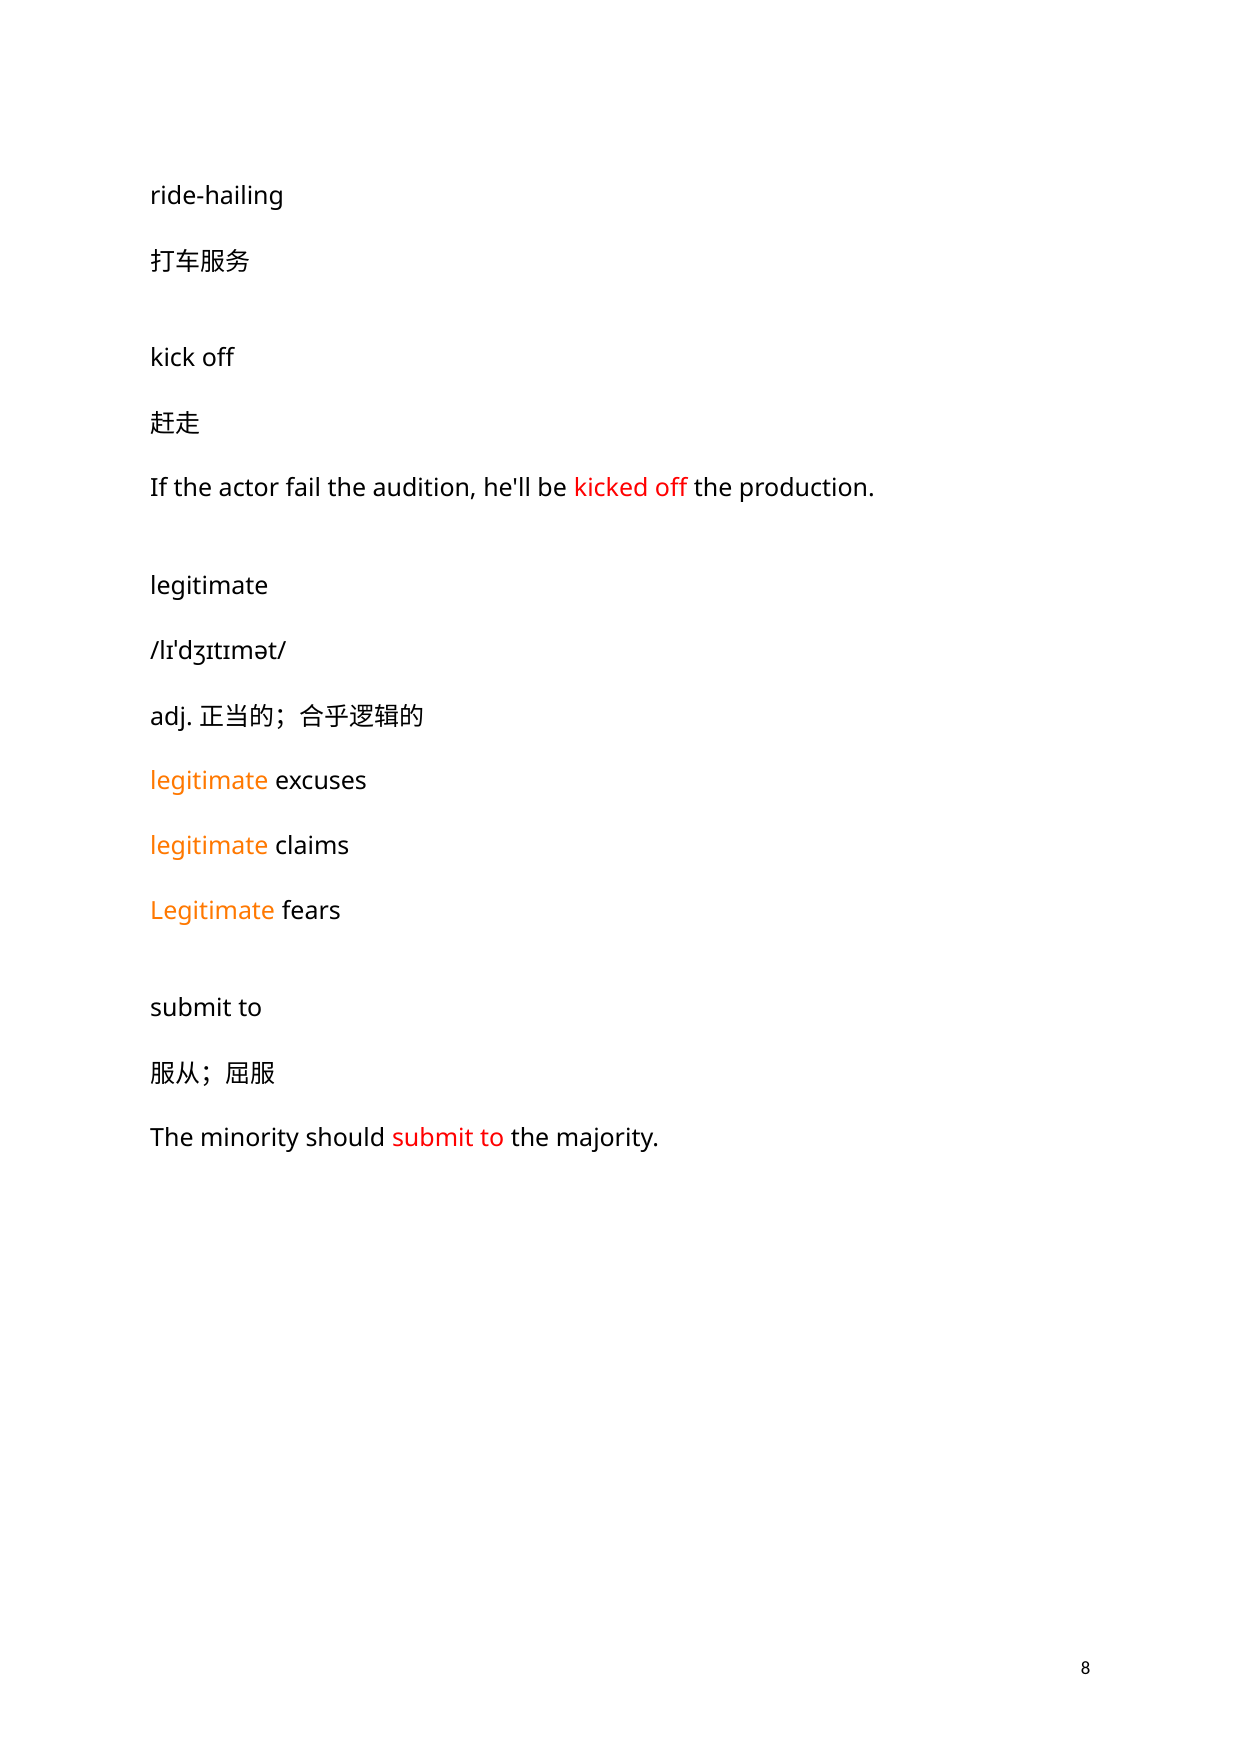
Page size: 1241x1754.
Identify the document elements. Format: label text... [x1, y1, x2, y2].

text 赶走 [150, 389, 1090, 454]
text submit to [150, 974, 1090, 1039]
text kick off [150, 324, 1090, 389]
text legitimate excuses [150, 747, 1090, 812]
text The minority should submit to the majority. [150, 1104, 1090, 1169]
text ride-hailing [150, 162, 1090, 227]
text 打车服务 [150, 227, 1090, 292]
text If the actor fail the audition, he'll be kicked off the production. [150, 454, 1090, 519]
text legitimate [150, 552, 1090, 617]
text legitimate claims [150, 812, 1090, 877]
text /lɪˈdʒɪtɪmət/ [150, 617, 1090, 682]
text 服从；屈服 [150, 1039, 1090, 1104]
text adj. 正当的；合乎逻辑的 [150, 682, 1090, 747]
text Legitimate fears [150, 877, 1090, 942]
